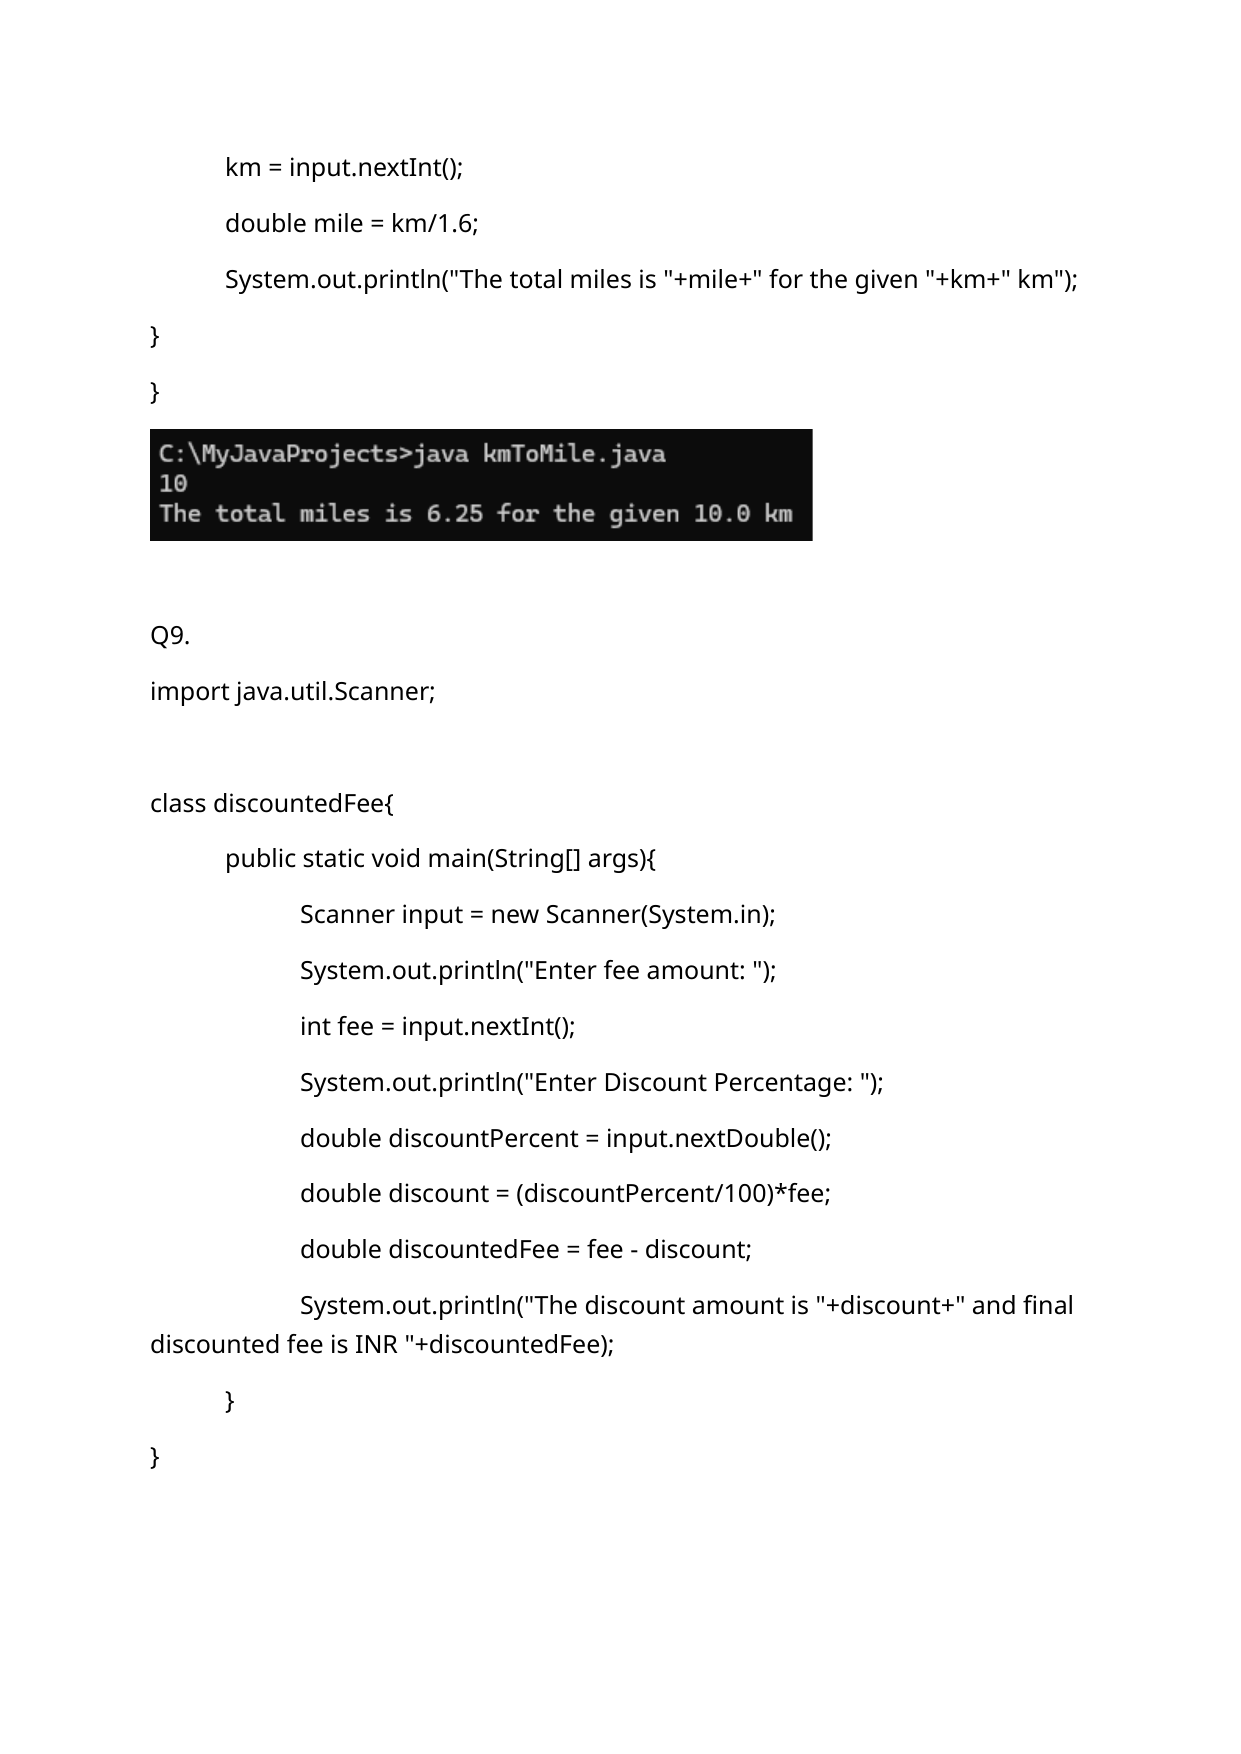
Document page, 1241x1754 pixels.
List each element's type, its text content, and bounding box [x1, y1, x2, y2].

text double discount = (discountPercent/100)*fee; [150, 1176, 1090, 1210]
text int fee = input.nextInt(); [150, 1008, 1090, 1043]
text } [150, 1383, 1090, 1417]
text class discountedFee{ [150, 785, 1090, 819]
text System.out.println("The total miles is "+mile+" for the given "+km+" km"); [150, 262, 1090, 296]
text km = input.nextInt(); [150, 150, 1090, 184]
text Q9. [150, 618, 1090, 652]
text double discountPercent = input.nextDouble(); [150, 1120, 1090, 1154]
text System.out.println("The discount amount is "+discount+" and final discounted fee is INR "+discountedFee); [150, 1288, 1090, 1361]
text Scanner input = new Scanner(System.in); [150, 897, 1090, 931]
text System.out.println("Enter Discount Percentage: "); [150, 1064, 1090, 1098]
text System.out.println("Enter fee amount: "); [150, 953, 1090, 987]
text double mile = km/1.6; [150, 206, 1090, 240]
picture [150, 429, 813, 541]
text public static void main(String[] args){ [150, 841, 1090, 875]
text } [150, 317, 1090, 352]
text } [150, 373, 1090, 407]
text double discountedFee = fee - discount; [150, 1232, 1090, 1266]
text import java.util.Scanner; [150, 673, 1090, 708]
text } [150, 1438, 1090, 1473]
